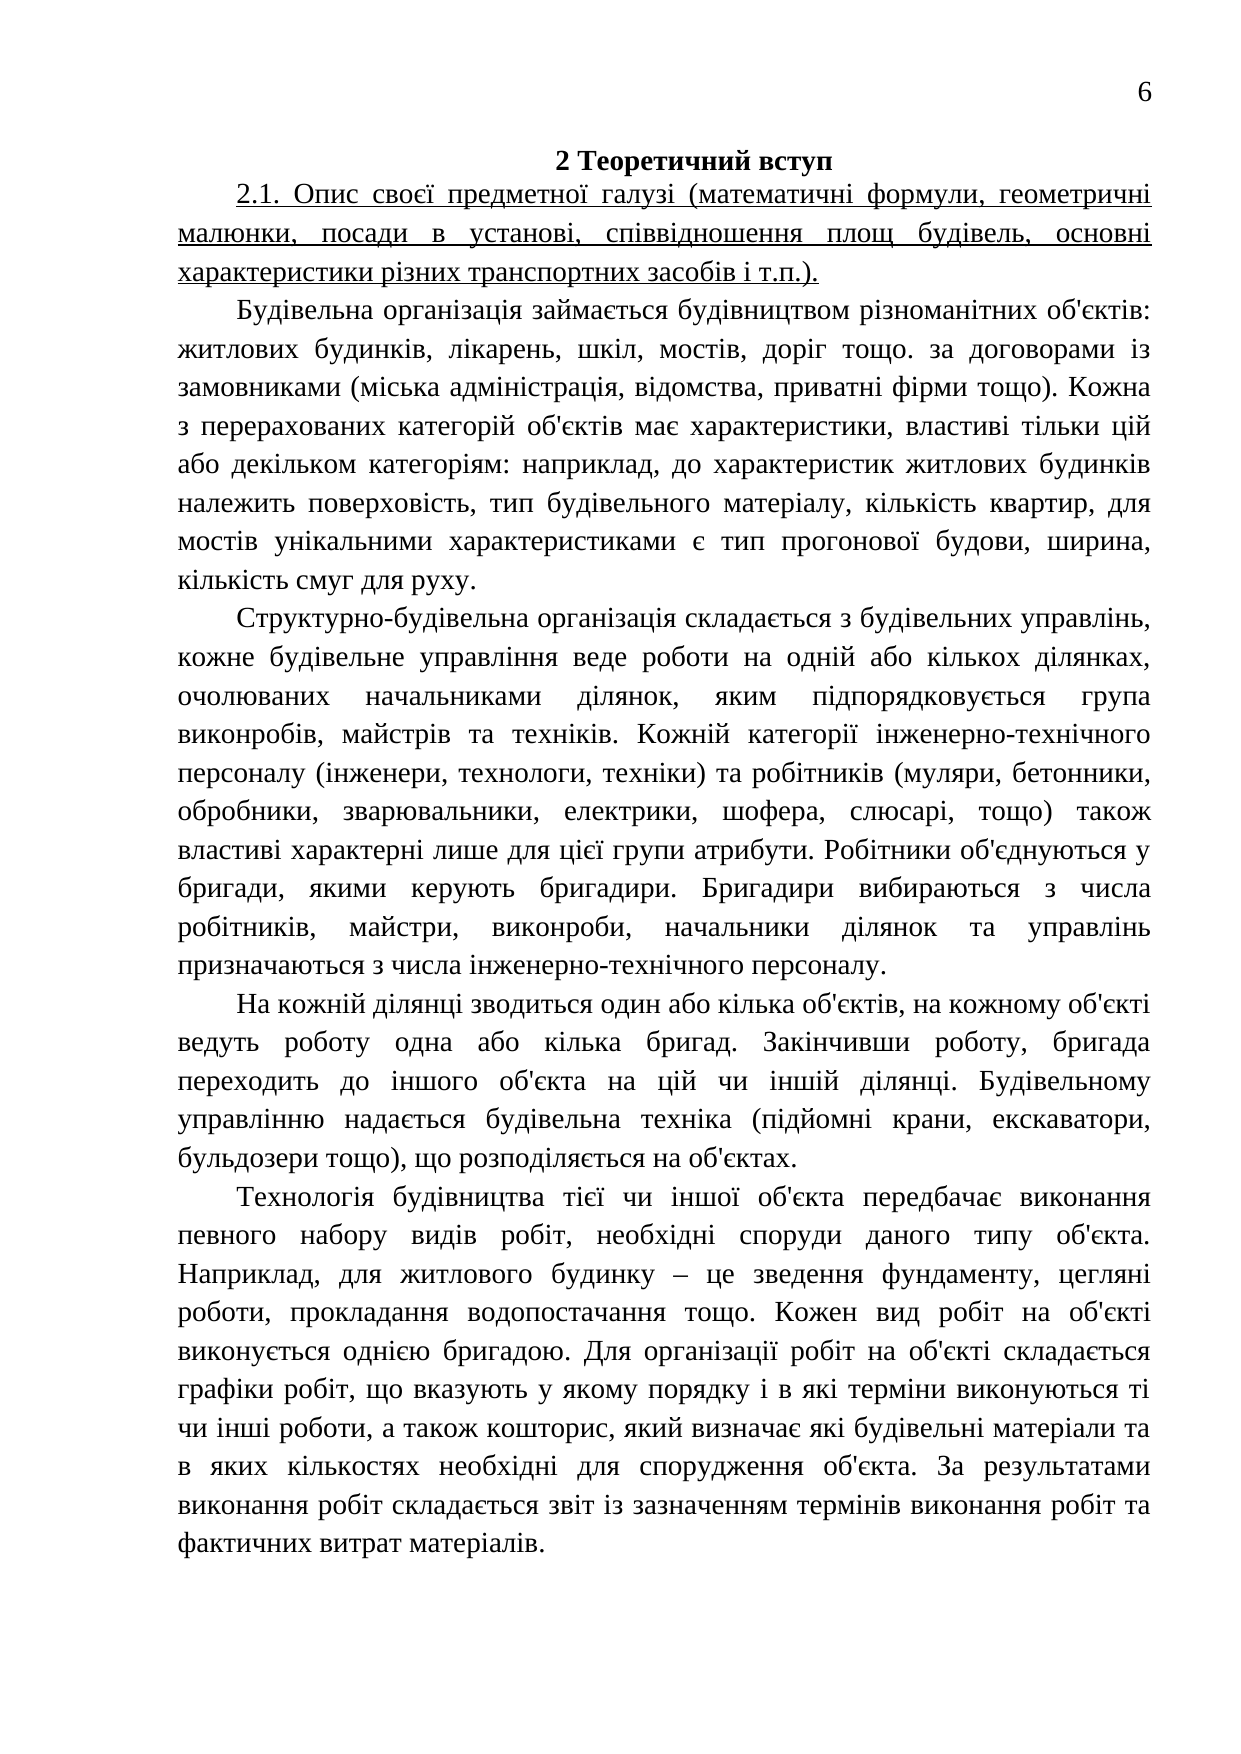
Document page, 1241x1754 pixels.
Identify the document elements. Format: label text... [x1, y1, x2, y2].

text 2.1. Опис своєї предметної галузі (математичні формули, геометричні малюнки, посади в установі, співвідношення площ будівель, основні характеристики різних транспортних засобів і т.п.). [177, 177, 1152, 244]
text На кожній ділянці зводиться один або кілька об'єктів, на кожному об'єкті ведуть роботу одна або кілька бригад. Закінчивши роботу, бригада переходить до іншого об'єкта на цій чи іншій ділянці. Будівельному управлінню надається будівельна техніка (підйомні крани, екскаватори, бульдозери тощо), що розподіляється на об'єктах. [177, 986, 1152, 1174]
text Технологія будівництва тієї чи іншої об'єкта передбачає виконання певного набору видів робіт, необхідні споруди даного типу об'єкта. Наприклад, для житлового будинку – це зведення фундаменту, цегляні роботи, прокладання водопостачання тощо. Кожен вид робіт на об'єкті виконується однією бригадою. Для організації робіт на об'єкті складається графіки робіт, що вказують у якому порядку і в які терміни виконуються ті чи інші роботи, а також кошторис, який визначає які будівельні матеріали та в яких кількостях необхідні для спорудження об'єкта. За результатами виконання робіт складається звіт із зазначенням термінів виконання робіт та фактичних витрат матеріалів. [177, 1179, 1152, 1559]
subtitle 2 Теоретичний вступ [177, 143, 1152, 177]
text Структурно-будівельна організація складається з будівельних управлінь, кожне будівельне управління веде роботи на одній або кількох ділянках, очолюваних начальниками ділянок, яким підпорядковується група виконробів, майстрів та техніків. Кожній категорії інженерно-технічного персоналу (інженери, технологи, техніки) та робітників (муляри, бетонники, обробники, зварювальники, електрики, шофера, слюсарі, тощо) також властиві характерні лише для цієї групи атрибути. Робітники об'єднуються у бригади, якими керують бригадири. Бригадири вибираються з числа робітників, майстри, виконроби, начальники ділянок та управлінь призначаються з числа інженерно-технічного персоналу. [177, 601, 1152, 981]
text Будівельна організація займається будівництвом різноманітних об'єктів: житлових будинків, лікарень, шкіл, мостів, доріг тощо. за договорами із замовниками (міська адміністрація, відомства, приватні фірми тощо). Кожна з перерахованих категорій об'єктів має характеристики, властиві тільки цій або декільком категоріям: наприклад, до характеристик житлових будинків належить поверховість, тип будівельного матеріалу, кількість квартир, для мостів унікальними характеристиками є тип прогонової будови, ширина, кількість смуг для руху. [177, 292, 1152, 596]
text 2.1. Опис своєї предметної галузі (математичні формули, геометричні малюнки, посади в установі, співвідношення площ будівель, основні характеристики різних транспортних засобів і т.п.). [177, 245, 1152, 287]
